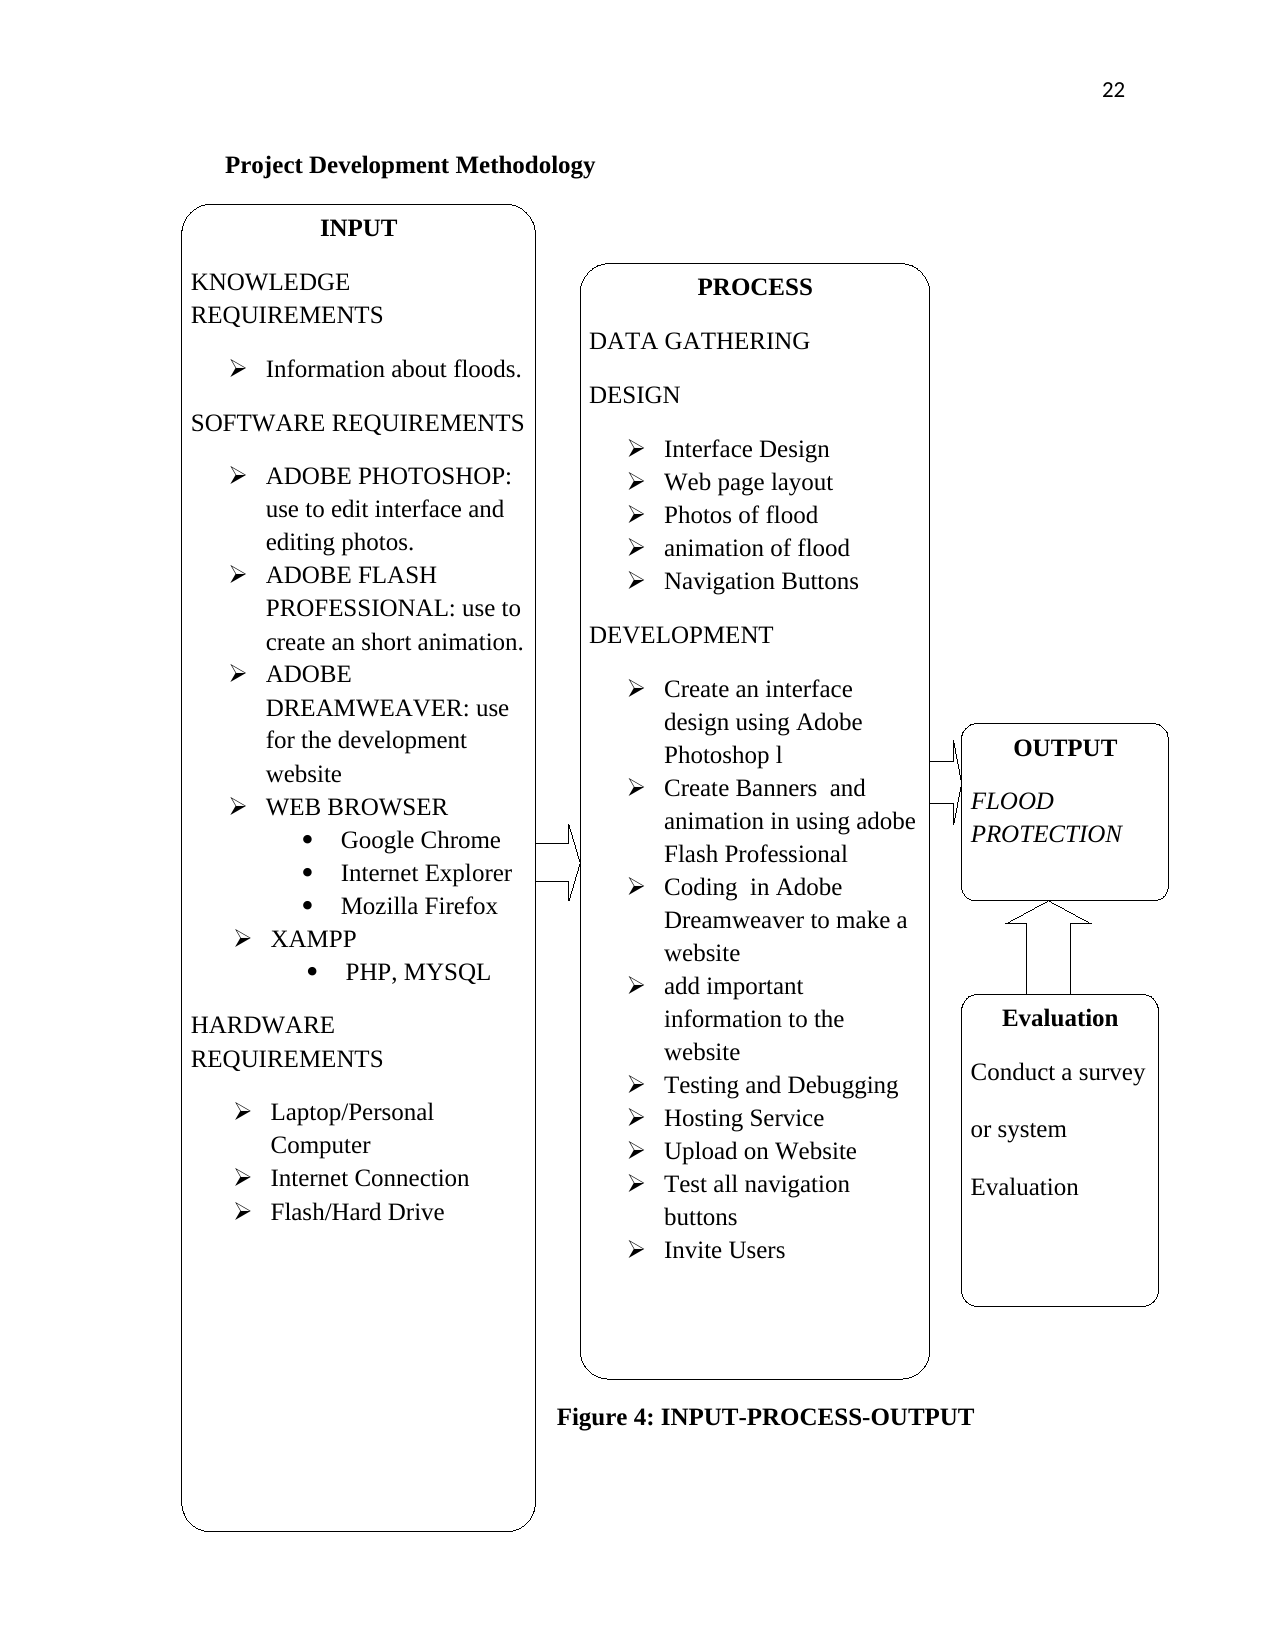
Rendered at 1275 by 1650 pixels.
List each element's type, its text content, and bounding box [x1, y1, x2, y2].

list Project Development Methodology [225, 150, 1125, 179]
text Figure 4: INPUT-PROCESS-OUTPUT [536, 1402, 1125, 1431]
